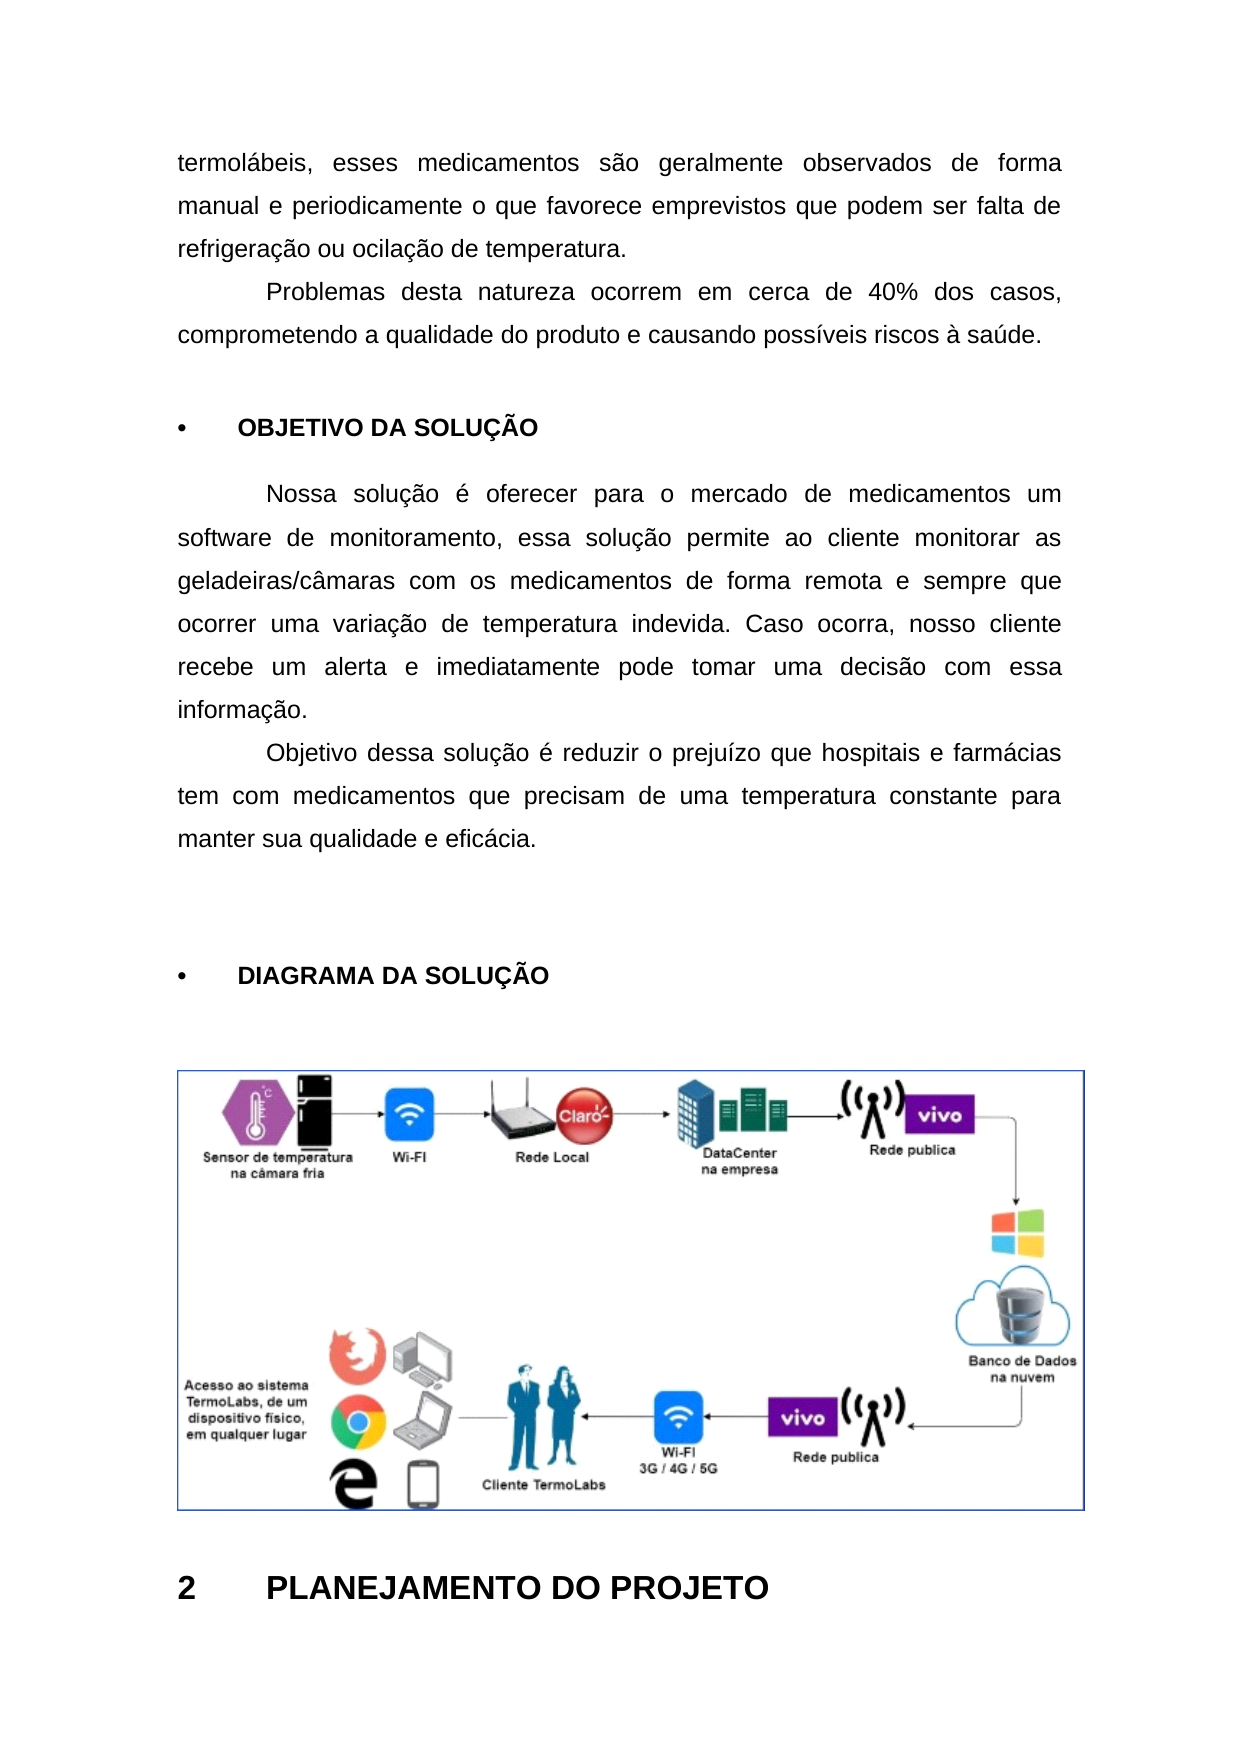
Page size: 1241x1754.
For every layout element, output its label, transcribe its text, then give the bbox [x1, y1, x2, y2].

picture [177, 1070, 1085, 1511]
text Problemas desta natureza ocorrem em cerca de 40% dos casos, comprometendo a qualidade do produto e causando possíveis riscos à saúde. [177, 277, 1063, 349]
text Objetivo dessa solução é reduzir o prejuízo que hospitais e farmácias tem com medicamentos que precisam de uma temperatura constante para manter sua qualidade e eficácia. [177, 738, 1063, 853]
text Nossa solução é oferecer para o mercado de medicamentos um software de monitoramento, essa solução permite ao cliente monitorar as geladeiras/câmaras com os medicamentos de forma remota e sempre que ocorrer uma variação de temperatura indevida. Caso ocorra, nosso cliente recebe um alerta e imediatamente pode tomar uma decisão com essa informação. [177, 479, 1063, 724]
text 2 PLANEJAMeNTO DO PROJETO [177, 1568, 1063, 1606]
list diagrama da solução [177, 961, 1063, 989]
list objetivo da solução [177, 413, 1063, 442]
